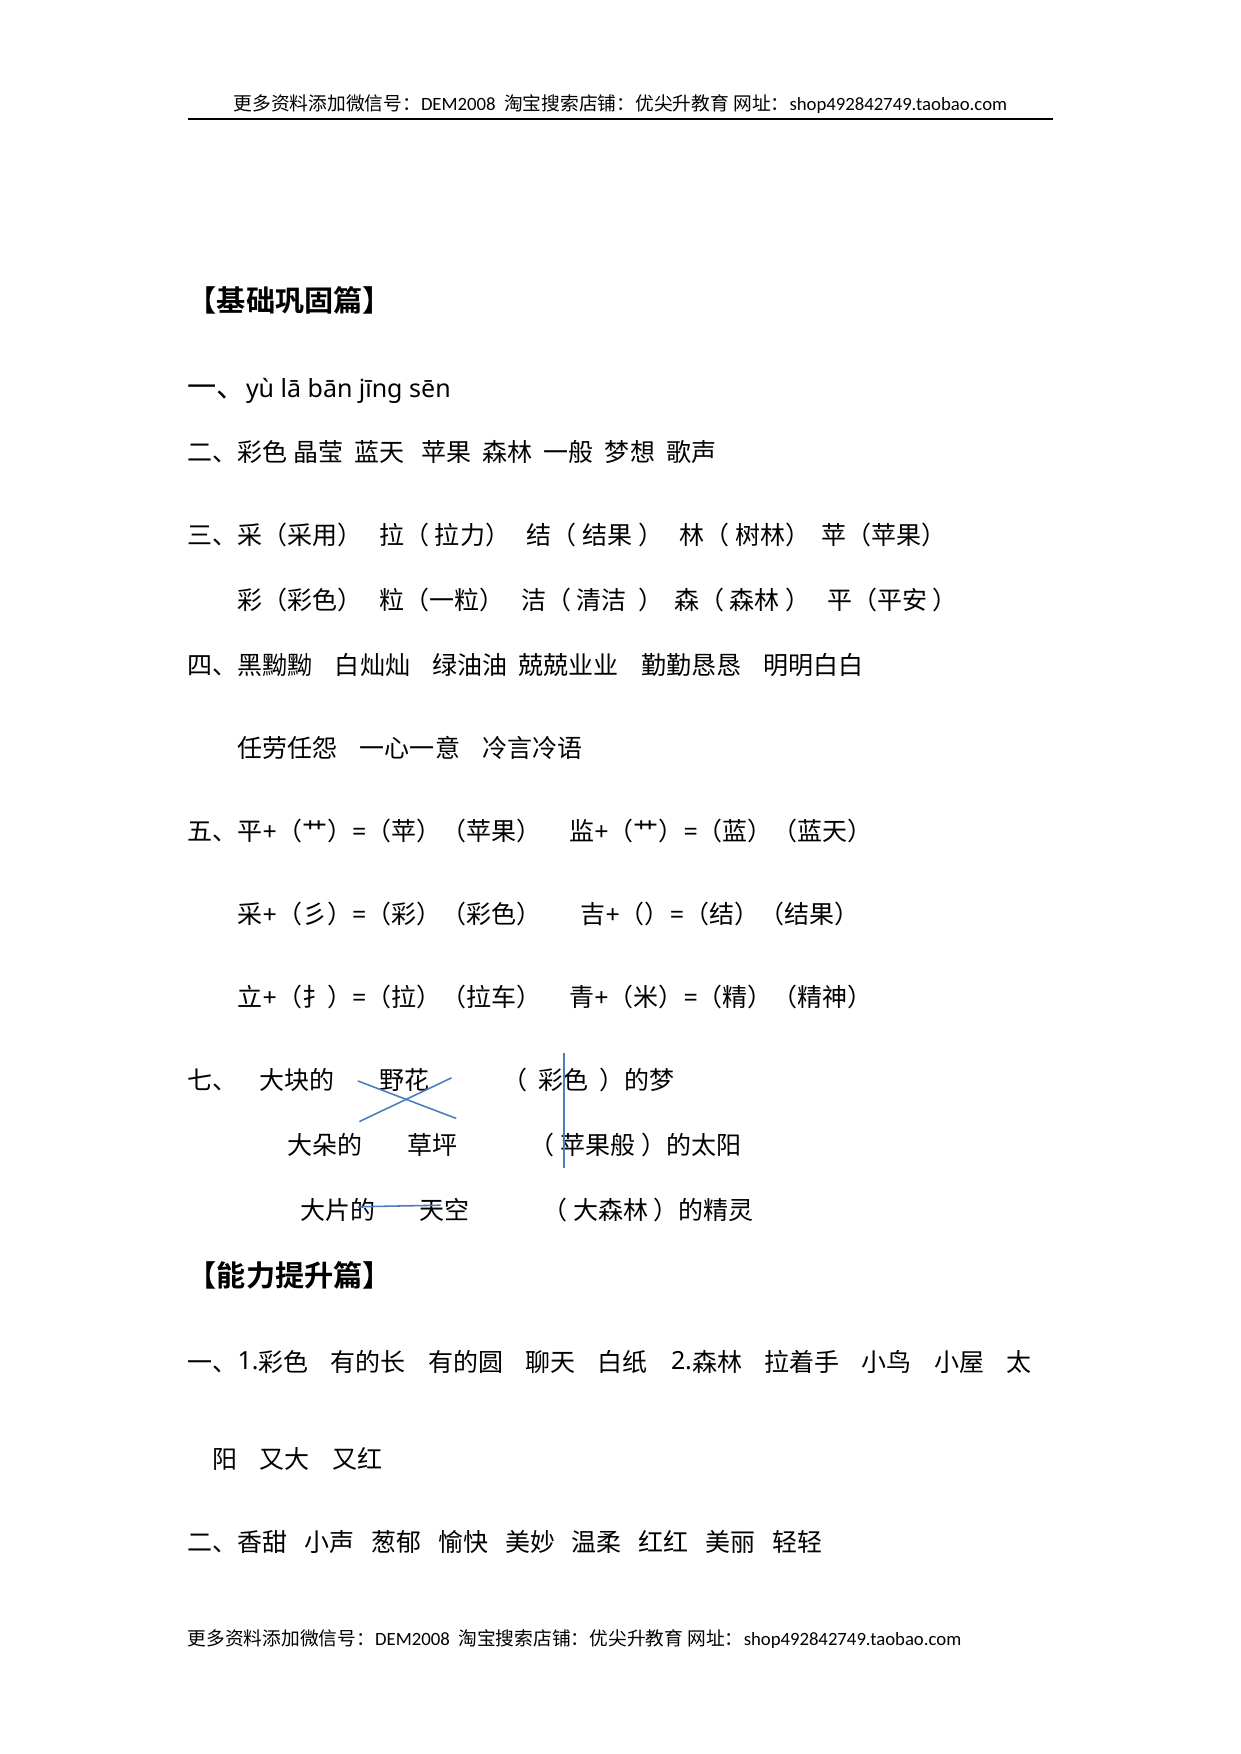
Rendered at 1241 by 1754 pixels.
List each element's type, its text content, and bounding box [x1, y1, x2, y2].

text 三、采（采用） 拉（ 拉力） 结（ 结果 ） 林（ 树林） 苹（苹果） [187, 501, 1053, 566]
text 二、彩色 晶莹 蓝天 苹果 森林 一般 梦想 歌声 [187, 418, 1053, 483]
text 大片的 天空 （ 大森林 ）的精灵 [187, 1176, 1053, 1241]
text 四、黑黝黝 白灿灿 绿油油 兢兢业业 勤勤恳恳 明明白白 [187, 631, 1053, 696]
text 一、1.彩色 有的长 有的圆 聊天 白纸 2.森林 拉着手 小鸟 小屋 太阳 又大 又红 [187, 1328, 1053, 1490]
text 五、平+（艹）=（苹）（苹果） 监+（艹）=（蓝）（蓝天） [187, 797, 1053, 862]
text 七、 大块的 野花 （ 彩色 ）的梦 [187, 1046, 1053, 1111]
text 二、香甜 小声 葱郁 愉快 美妙 温柔 红红 美丽 轻轻 [187, 1508, 1053, 1573]
text 彩（彩色） 粒（一粒） 洁（ 清洁 ） 森（ 森林 ） 平（平安 ） [187, 566, 1053, 631]
text 一、yù lā bān jīnɡ sēn [187, 353, 1053, 418]
text 采+（彡）=（彩）（彩色） 吉+（）=（结）（结果） [187, 880, 1053, 945]
text 【基础巩固篇】 [187, 267, 1053, 332]
text 大朵的 草坪 （ 苹果般 ）的太阳 [187, 1111, 1053, 1176]
text 任劳任怨 一心一意 冷言冷语 [187, 714, 1053, 779]
text 【能力提升篇】 [187, 1241, 1053, 1306]
text 立+（扌）=（拉）（拉车） 青+（米）=（精）（精神） [187, 963, 1053, 1028]
